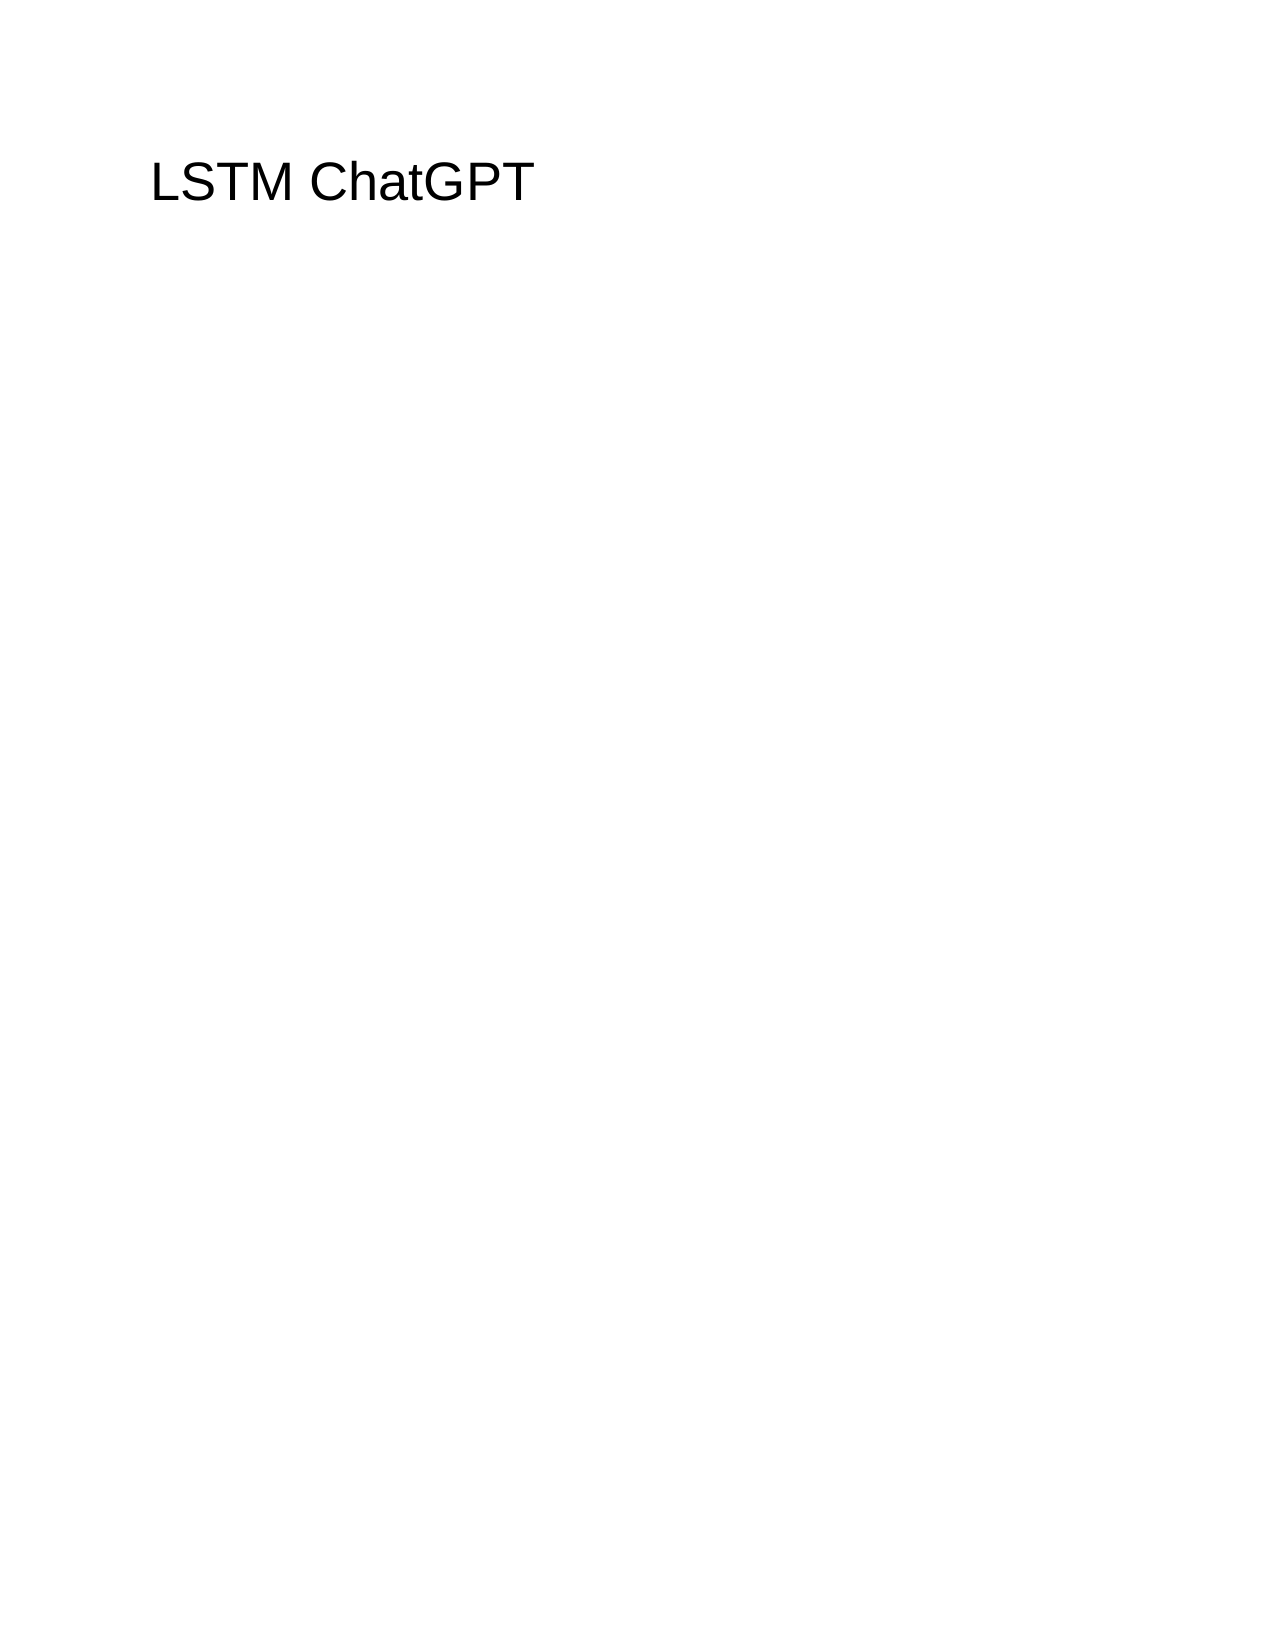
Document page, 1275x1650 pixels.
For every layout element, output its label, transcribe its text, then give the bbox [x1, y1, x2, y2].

title LSTM ChatGPT [150, 150, 1125, 212]
